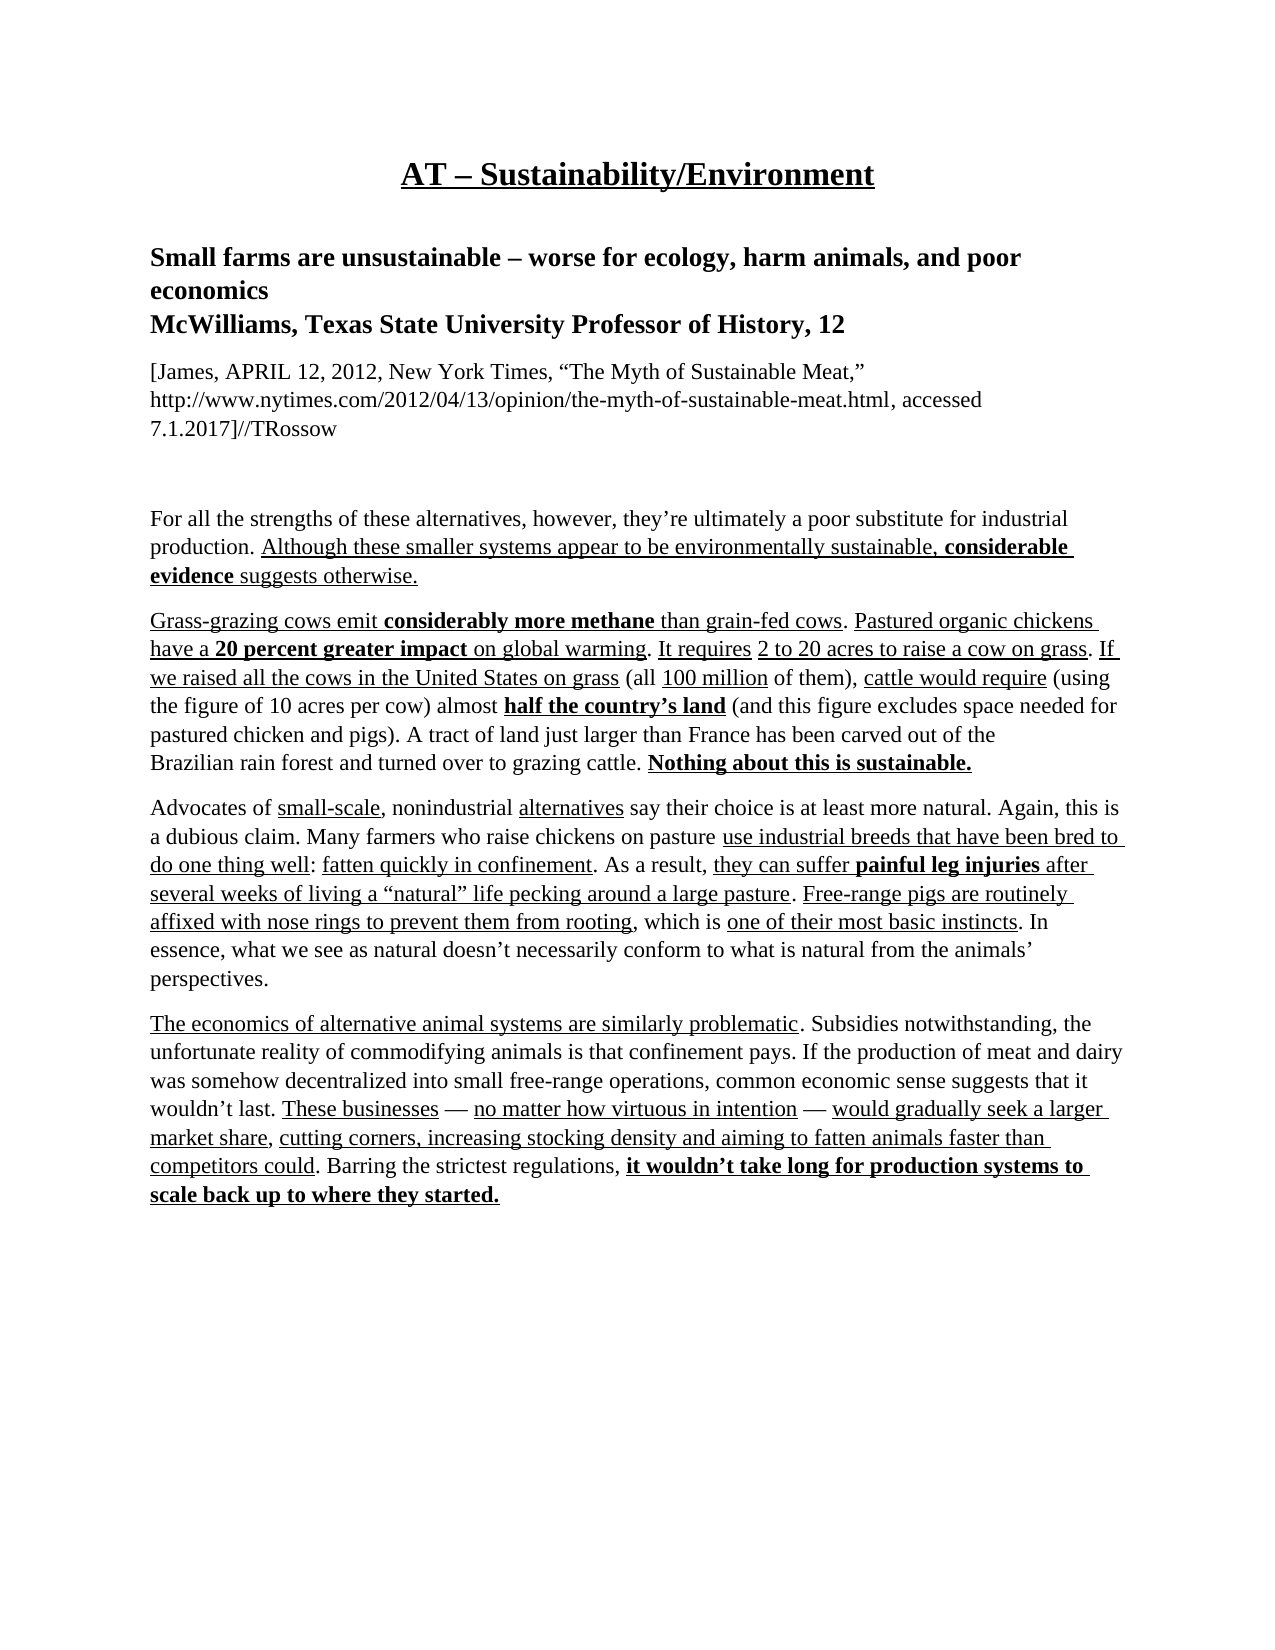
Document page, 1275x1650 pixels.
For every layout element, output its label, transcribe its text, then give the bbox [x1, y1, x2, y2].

subtitle AT – Sustainability/Environment [150, 154, 1125, 192]
subtitle Small farms are unsustainable – worse for ecology, harm animals, and poor economics [150, 241, 1125, 305]
text The economics of alternative animal systems are similarly problematic. Subsidies notwithstanding, the unfortunate reality of commodifying animals is that confinement pays. If the production of meat and dairy was somehow decentralized into small free-range operations, common economic sense suggests that it wouldn’t last. These businesses — no matter how virtuous in intention — would gradually seek a larger market share, cutting corners, increasing stocking density and aiming to fatten animals faster than competitors could. Barring the strictest regulations, it wouldn’t take long for production systems to scale back up to where they started. [150, 1010, 1125, 1207]
text McWilliams, Texas State University Professor of History, 12 [150, 308, 1125, 339]
text Advocates of small-scale, nonindustrial alternatives say their choice is at least more natural. Again, this is a dubious claim. Many farmers who raise chickens on pasture use industrial breeds that have been bred to do one thing well: fatten quickly in confinement. As a result, they can suffer painful leg injuries after several weeks of living a “natural” life pecking around a large pasture. Free-range pigs are routinely affixed with nose rings to prevent them from rooting, which is one of their most basic instincts. In essence, what we see as natural doesn’t necessarily conform to what is natural from the animals’ perspectives. [150, 794, 1125, 991]
text Grass-grazing cows emit considerably more methane than grain-fed cows. Pastured organic chickens have a 20 percent greater impact on global warming. It requires 2 to 20 acres to raise a cow on grass. If we raised all the cows in the United States on grass (all 100 million of them), cattle would require (using the figure of 10 acres per cow) almost half the country’s land (and this figure excludes space needed for pastured chicken and pigs). A tract of land just larger than France has been carved out of the Brazilian rain forest and turned over to grazing cattle. Nothing about this is sustainable. [150, 607, 1125, 776]
text For all the strengths of these alternatives, however, they’re ultimately a poor substitute for industrial production. Although these smaller systems appear to be environmentally sustainable, considerable evidence suggests otherwise. [150, 505, 1125, 588]
text [James, APRIL 12, 2012, New York Times, “The Myth of Sustainable Meat,” http://www.nytimes.com/2012/04/13/opinion/the-myth-of-sustainable-meat.html, accessed 7.1.2017]//TRossow [150, 358, 1125, 441]
